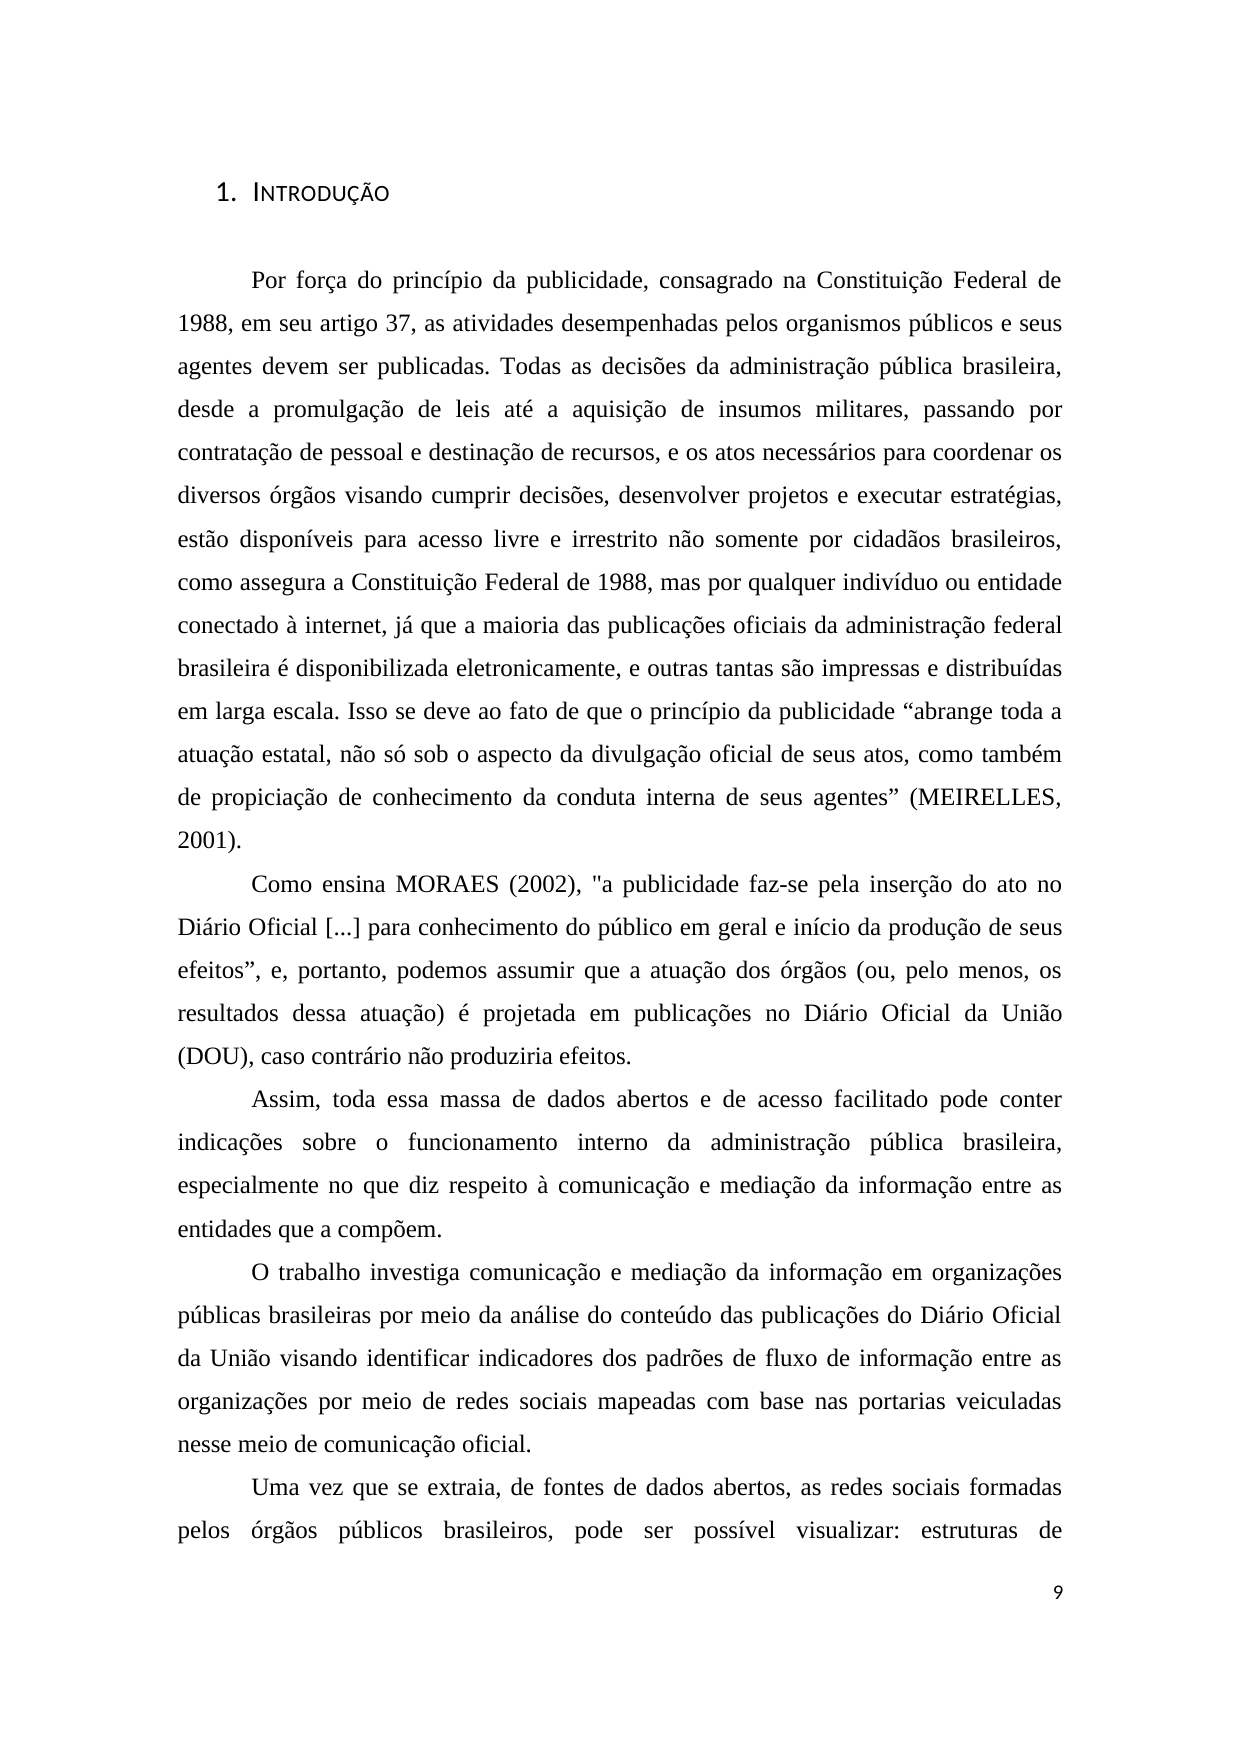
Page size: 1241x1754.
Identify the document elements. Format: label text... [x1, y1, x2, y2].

text O trabalho investiga comunicação e mediação da informação em organizações públicas brasileiras por meio da análise do conteúdo das publicações do Diário Oficial da União visando identificar indicadores dos padrões de fluxo de informação entre as organizações por meio de redes sociais mapeadas com base nas portarias veiculadas nesse meio de comunicação oficial. [177, 1257, 1063, 1458]
text Assim, toda essa massa de dados abertos e de acesso facilitado pode conter indicações sobre o funcionamento interno da administração pública brasileira, especialmente no que diz respeito à comunicação e mediação da informação entre as entidades que a compõem. [177, 1084, 1063, 1242]
text Como ensina MORAES (2002), "a publicidade faz-se pela inserção do ato no Diário Oficial [...] para conhecimento do público em geral e início da produção de seus efeitos”, e, portanto, podemos assumir que a atuação dos órgãos (ou, pelo menos, os resultados dessa atuação) é projetada em publicações no Diário Oficial da União (DOU), caso contrário não produziria efeitos. [177, 869, 1063, 1070]
subtitle Introdução [215, 173, 1063, 208]
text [177, 1472, 1063, 1544]
text Por força do princípio da publicidade, consagrado na Constituição Federal de 1988, em seu artigo 37, as atividades desempenhadas pelos organismos públicos e seus agentes devem ser publicadas. Todas as decisões da administração pública brasileira, desde a promulgação de leis até a aquisição de insumos militares, passando por contratação de pessoal e destinação de recursos, e os atos necessários para coordenar os diversos órgãos visando cumprir decisões, desenvolver projetos e executar estratégias, estão disponíveis para acesso livre e irrestrito não somente por cidadãos brasileiros, como assegura a Constituição Federal de 1988, mas por qualquer indivíduo ou entidade conectado à internet, já que a maioria das publicações oficiais da administração federal brasileira é disponibilizada eletronicamente, e outras tantas são impressas e distribuídas em larga escala. Isso se deve ao fato de que o princípio da publicidade “abrange toda a atuação estatal, não só sob o aspecto da divulgação oficial de seus atos, como também de propiciação de conhecimento da conduta interna de seus agentes” (MEIRELLES, 2001). [177, 265, 1063, 854]
